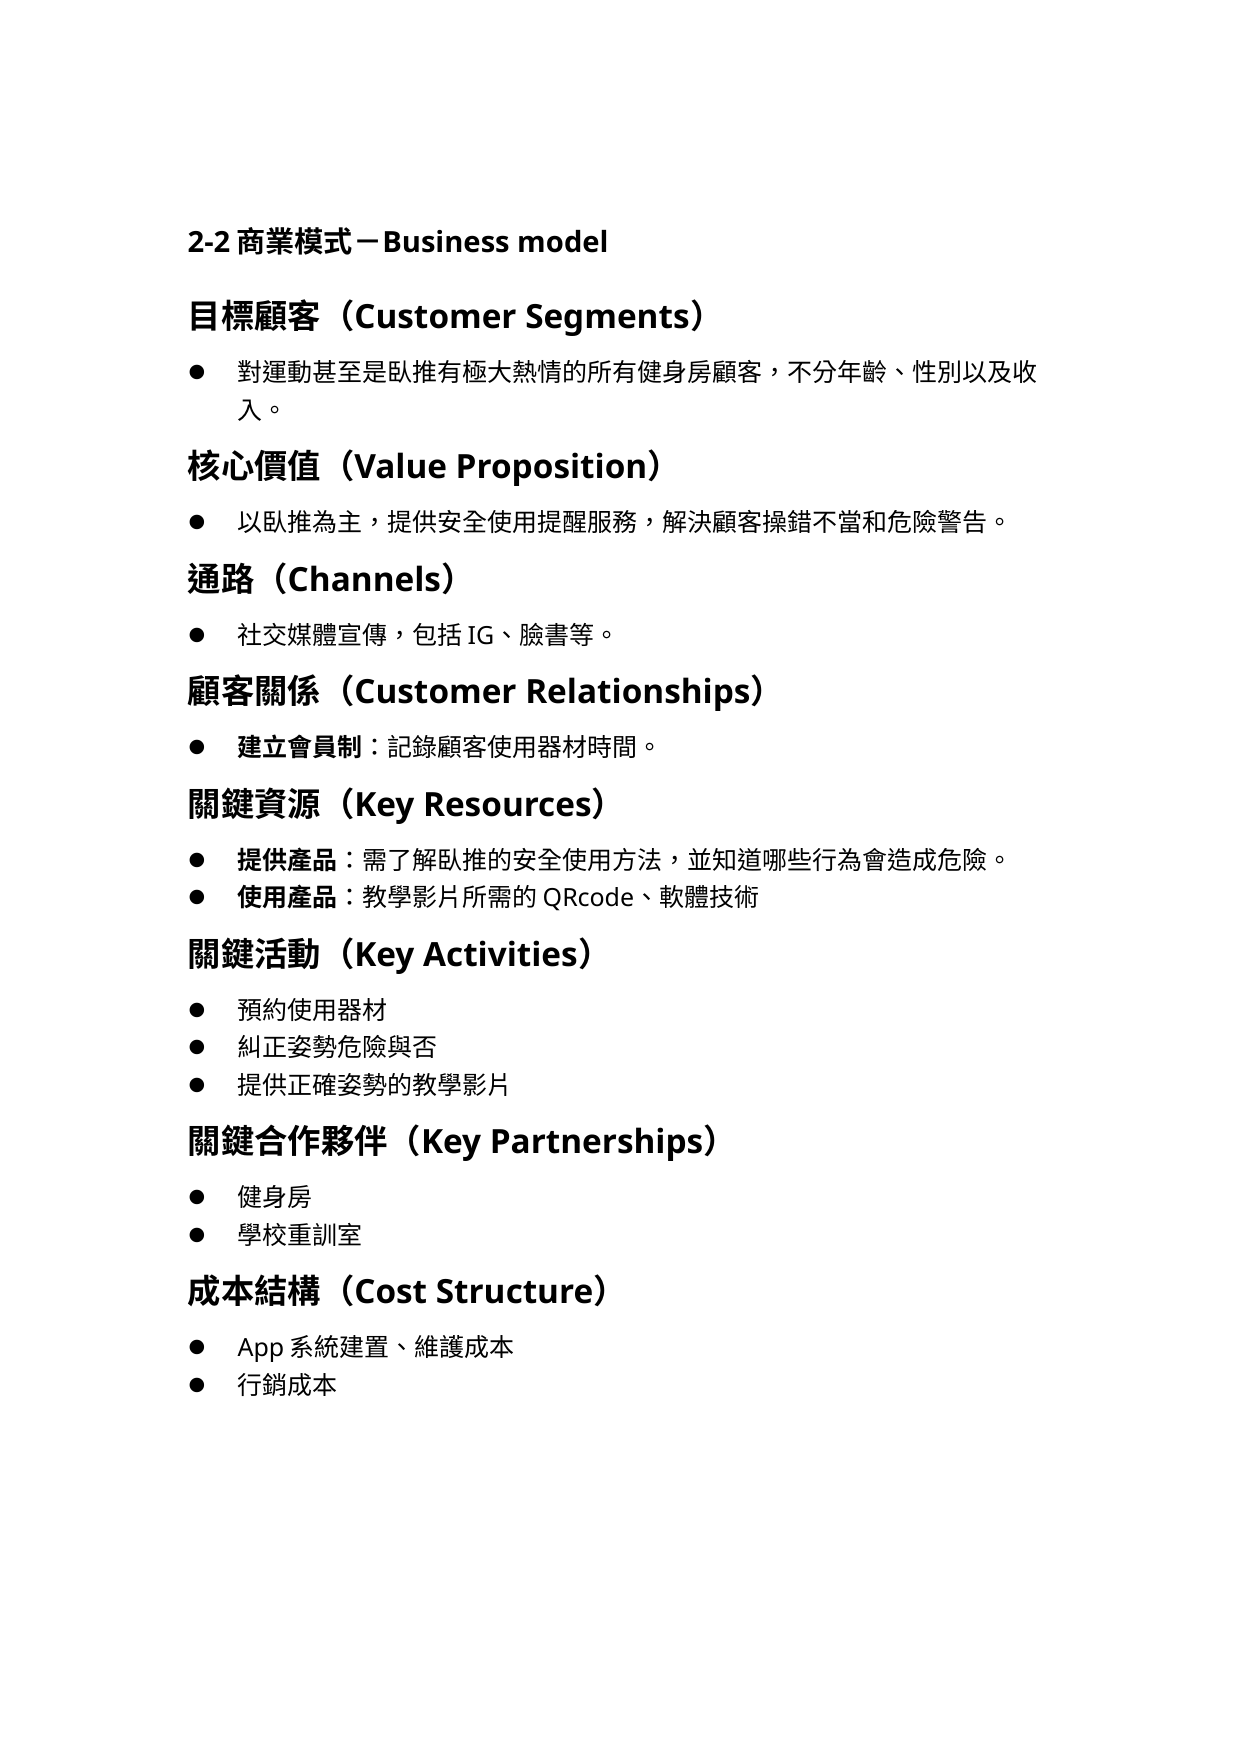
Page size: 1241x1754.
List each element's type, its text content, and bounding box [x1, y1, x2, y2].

text 目標顧客（Customer Segments） [187, 277, 1053, 352]
list 建立會員制：記錄顧客使用器材時間。 [187, 727, 1053, 764]
list 對運動甚至是臥推有極大熱情的所有健身房顧客，不分年齡、性別以及收入。 [187, 352, 1053, 427]
list 提供正確姿勢的教學影片 [187, 1064, 1053, 1102]
text 核心價值（Value Proposition） [187, 427, 1053, 502]
list 糾正姿勢危險與否 [187, 1027, 1053, 1064]
text 成本結構（Cost Structure） [187, 1252, 1053, 1327]
list 提供產品：需了解臥推的安全使用方法，並知道哪些行為會造成危險。 [187, 839, 1053, 877]
list 使用產品：教學影片所需的QRcode、軟體技術 [187, 877, 1053, 914]
list 行銷成本 [187, 1364, 1053, 1402]
list 學校重訓室 [187, 1214, 1053, 1252]
list 預約使用器材 [187, 989, 1053, 1027]
text 關鍵合作夥伴（Key Partnerships） [187, 1102, 1053, 1177]
text 顧客關係（Customer Relationships） [187, 652, 1053, 727]
list App系統建置、維護成本 [187, 1327, 1053, 1364]
list 社交媒體宣傳，包括IG、臉書等。 [187, 614, 1053, 652]
text 關鍵活動（Key Activities） [187, 914, 1053, 989]
text 2-2商業模式－Business model [187, 202, 1053, 277]
list 健身房 [187, 1177, 1053, 1214]
text 關鍵資源（Key Resources） [187, 764, 1053, 839]
text 通路（Channels） [187, 539, 1053, 614]
list 以臥推為主，提供安全使用提醒服務，解決顧客操錯不當和危險警告。 [187, 502, 1053, 539]
